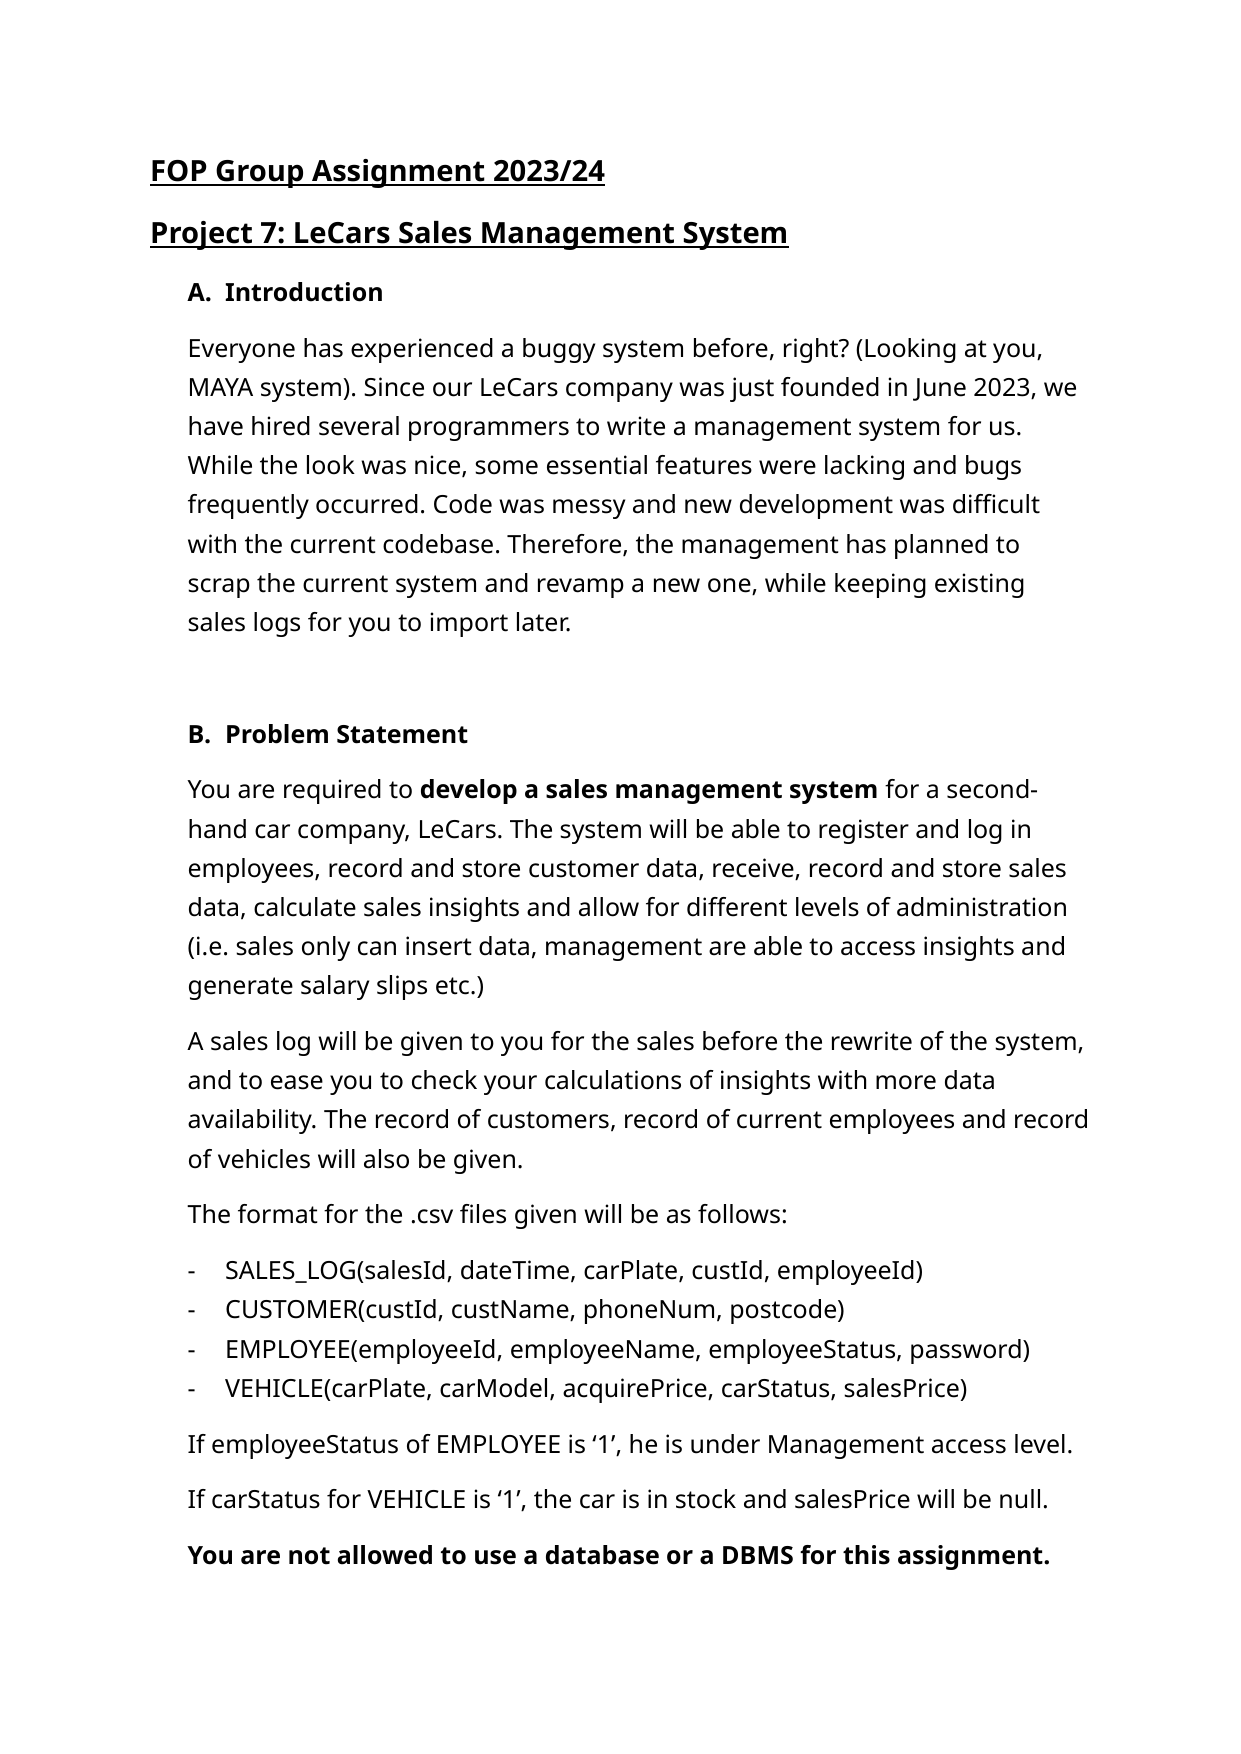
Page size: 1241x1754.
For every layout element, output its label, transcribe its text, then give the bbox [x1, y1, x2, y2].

text If employeeStatus of EMPLOYEE is ‘1’, he is under Management access level. [187, 1426, 1090, 1460]
text If carStatus for VEHICLE is ‘1’, the car is in stock and salesPrice will be null. [187, 1482, 1090, 1516]
list SALES_LOG(salesId, dateTime, carPlate, custId, employeeId) [187, 1253, 1090, 1287]
list Problem Statement [187, 716, 1090, 750]
text You are not allowed to use a database or a DBMS for this assignment. [187, 1538, 1090, 1572]
text FOP Group Assignment 2023/24 [150, 150, 1090, 190]
text Project 7: LeCars Sales Management System [150, 212, 1090, 252]
text A sales log will be given to you for the sales before the rewrite of the system, and to ease you to check your calculations of insights with more data availability. The record of customers, record of current employees and record of vehicles will also be given. [187, 1024, 1090, 1175]
list EMPLOYEE(employeeId, employeeName, employeeStatus, password) [187, 1331, 1090, 1365]
text You are required to develop a sales management system for a second-hand car company, LeCars. The system will be able to register and log in employees, record and store customer data, receive, record and store sales data, calculate sales insights and allow for different levels of administration (i.e. sales only can insert data, management are able to access insights and generate salary slips etc.) [187, 772, 1090, 1002]
list CUSTOMER(custId, custName, phoneNum, postcode) [187, 1292, 1090, 1326]
list VEHICLE(carPlate, carModel, acquirePrice, carStatus, salesPrice) [187, 1370, 1090, 1404]
text The format for the .csv files given will be as follows: [187, 1197, 1090, 1231]
text Everyone has experienced a buggy system before, right? (Looking at you, MAYA system). Since our LeCars company was just founded in June 2023, we have hired several programmers to write a management system for us. While the look was nice, some essential features were lacking and bugs frequently occurred. Code was messy and new development was difficult with the current codebase. Therefore, the management has planned to scrap the current system and revamp a new one, while keeping existing sales logs for you to import later. [187, 330, 1090, 639]
list Introduction [187, 274, 1090, 309]
